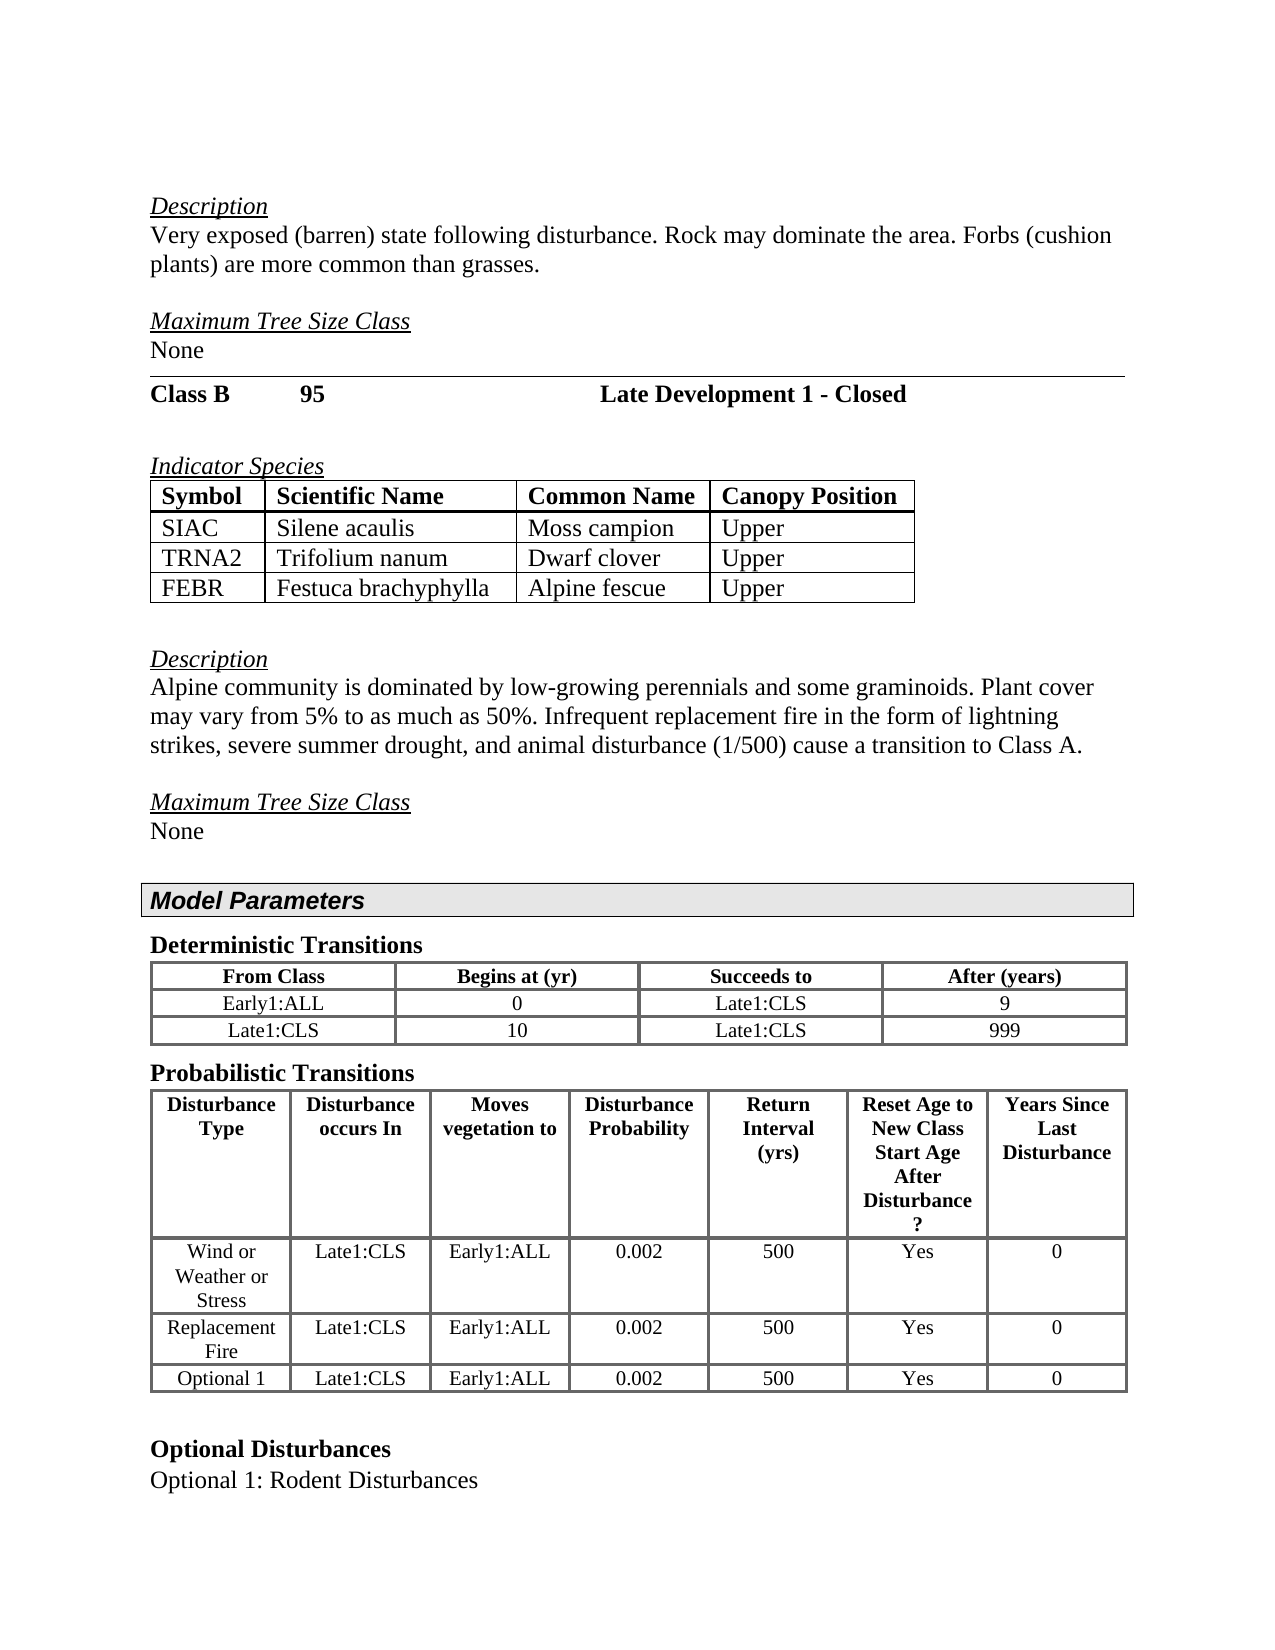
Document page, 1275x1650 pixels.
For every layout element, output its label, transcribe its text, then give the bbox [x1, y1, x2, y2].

table_cell 0 [989, 1315, 1125, 1363]
table_cell Early1:ALL [432, 1240, 568, 1312]
text Maximum Tree Size ClassNone [150, 787, 1125, 845]
table_header Disturbance Probability [571, 1092, 707, 1236]
table_cell 0 [989, 1366, 1125, 1390]
table_cell 0.002 [571, 1315, 707, 1363]
table_cell 500 [710, 1240, 846, 1312]
table_cell Wind or Weather or Stress [153, 1240, 289, 1312]
text Model Parameters [142, 884, 1133, 916]
table_cell TRNA2 [151, 543, 264, 572]
table_cell Upper [711, 573, 914, 602]
table_cell Late1:CLS [641, 991, 881, 1015]
table_cell Upper [711, 513, 914, 541]
text Indicator Species [150, 451, 1125, 480]
text Description [150, 191, 1125, 220]
table_header Symbol [151, 481, 264, 509]
table_cell Silene acaulis [266, 513, 516, 541]
table_cell Moss campion [517, 513, 709, 541]
table_cell Yes [849, 1366, 986, 1390]
table_header Moves vegetation to [432, 1092, 568, 1236]
table_cell Yes [849, 1240, 986, 1312]
table_cell 0 [397, 991, 637, 1015]
table_cell Early1:ALL [432, 1366, 568, 1390]
table_header Succeeds to [641, 964, 881, 988]
table_cell Upper [711, 543, 914, 572]
table_cell SIAC [151, 513, 264, 541]
text Optional Disturbances [150, 1434, 1125, 1463]
text Probabilistic Transitions [150, 1058, 1125, 1087]
table_cell Late1:CLS [292, 1366, 429, 1390]
table_cell Late1:CLS [292, 1240, 429, 1312]
table_cell Late1:CLS [292, 1315, 429, 1363]
text Alpine community is dominated by low-growing perennials and some graminoids. Plant cover may vary from 5% to as much as 50%. Infrequent replacement fire in the form of lightning strikes, severe summer drought, and animal disturbance (1/500) cause a transition to Class A. [150, 672, 1125, 759]
table_cell FEBR [151, 573, 264, 602]
table_header After (years) [884, 964, 1125, 988]
table_header Disturbance occurs In [292, 1092, 429, 1236]
table_cell Late1:CLS [153, 1018, 394, 1042]
table_cell Yes [849, 1315, 986, 1363]
table_header Reset Age to New Class Start Age After Disturbance? [849, 1092, 986, 1236]
table_cell Optional 1 [153, 1366, 289, 1390]
table_cell Dwarf clover [517, 543, 709, 572]
text Deterministic Transitions [150, 930, 1125, 959]
table_cell 500 [710, 1366, 846, 1390]
table_header Years Since Last Disturbance [989, 1092, 1125, 1236]
table_cell 0.002 [571, 1366, 707, 1390]
text Very exposed (barren) state following disturbance. Rock may dominate the area. Forbs (cushion plants) are more common than grasses. [150, 220, 1125, 277]
table_cell 0.002 [571, 1240, 707, 1312]
table_cell Replacement Fire [153, 1315, 289, 1363]
table_cell 0 [989, 1240, 1125, 1312]
table_header Begins at (yr) [397, 964, 637, 988]
table_cell Early1:ALL [432, 1315, 568, 1363]
table_cell 10 [397, 1018, 637, 1042]
table_cell Alpine fescue [517, 573, 709, 602]
table_cell 9 [884, 991, 1125, 1015]
table_cell 500 [710, 1315, 846, 1363]
table_cell 999 [884, 1018, 1125, 1042]
text Maximum Tree Size ClassNone [150, 306, 1125, 364]
text Optional 1: Rodent Disturbances [150, 1465, 1125, 1494]
table_header From Class [153, 964, 394, 988]
table_cell Festuca brachyphylla [266, 573, 516, 602]
table_cell Trifolium nanum [266, 543, 516, 572]
table_header Disturbance Type [153, 1092, 289, 1236]
table_cell Early1:ALL [153, 991, 394, 1015]
table_cell Late1:CLS [641, 1018, 881, 1042]
text Description [150, 644, 1125, 672]
table_header Scientific Name [266, 481, 516, 509]
table_header Common Name [517, 481, 709, 509]
text Class B 95 Late Development 1 - Closed [150, 377, 1125, 408]
table_header Return Interval (yrs) [710, 1092, 846, 1236]
table_header Canopy Position [711, 481, 914, 509]
